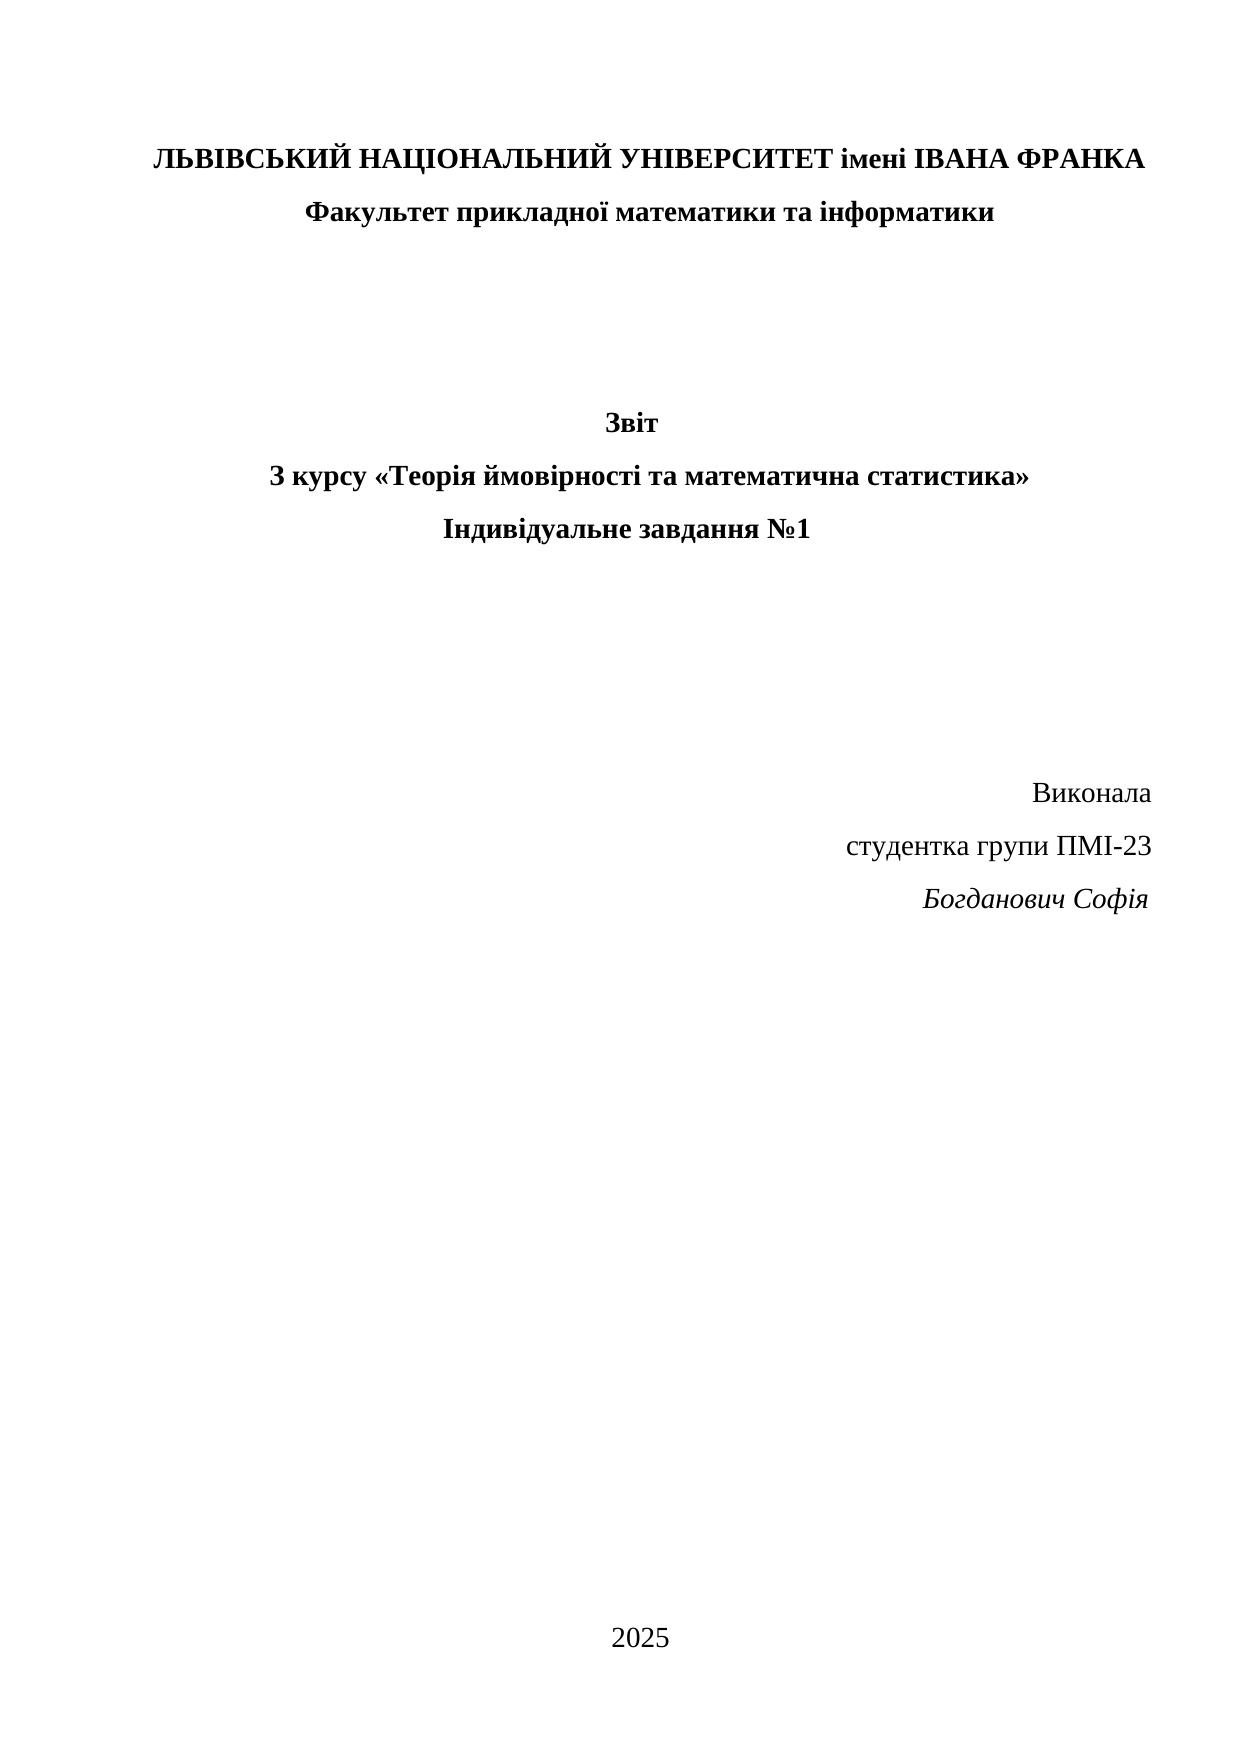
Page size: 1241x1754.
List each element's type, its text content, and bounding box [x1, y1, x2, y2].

text 2025 [443, 1620, 1152, 1654]
text Індивідуальне завдання №1 [369, 511, 1152, 544]
text З курсу «Теорія ймовірності та математична статистика» [148, 458, 1152, 492]
text студентка групи ПМІ-23 [148, 828, 1152, 861]
text Богданович Софія [148, 881, 1152, 914]
text Факультет прикладної математики та інформатики [148, 194, 1152, 228]
text Звіт [516, 405, 1152, 439]
text ЛЬВІВСЬКИЙ НАЦІОНАЛЬНИЙ УНІВЕРСИТЕТ імені ІВАНА ФРАНКА [148, 141, 1152, 175]
text Виконала [148, 775, 1152, 809]
